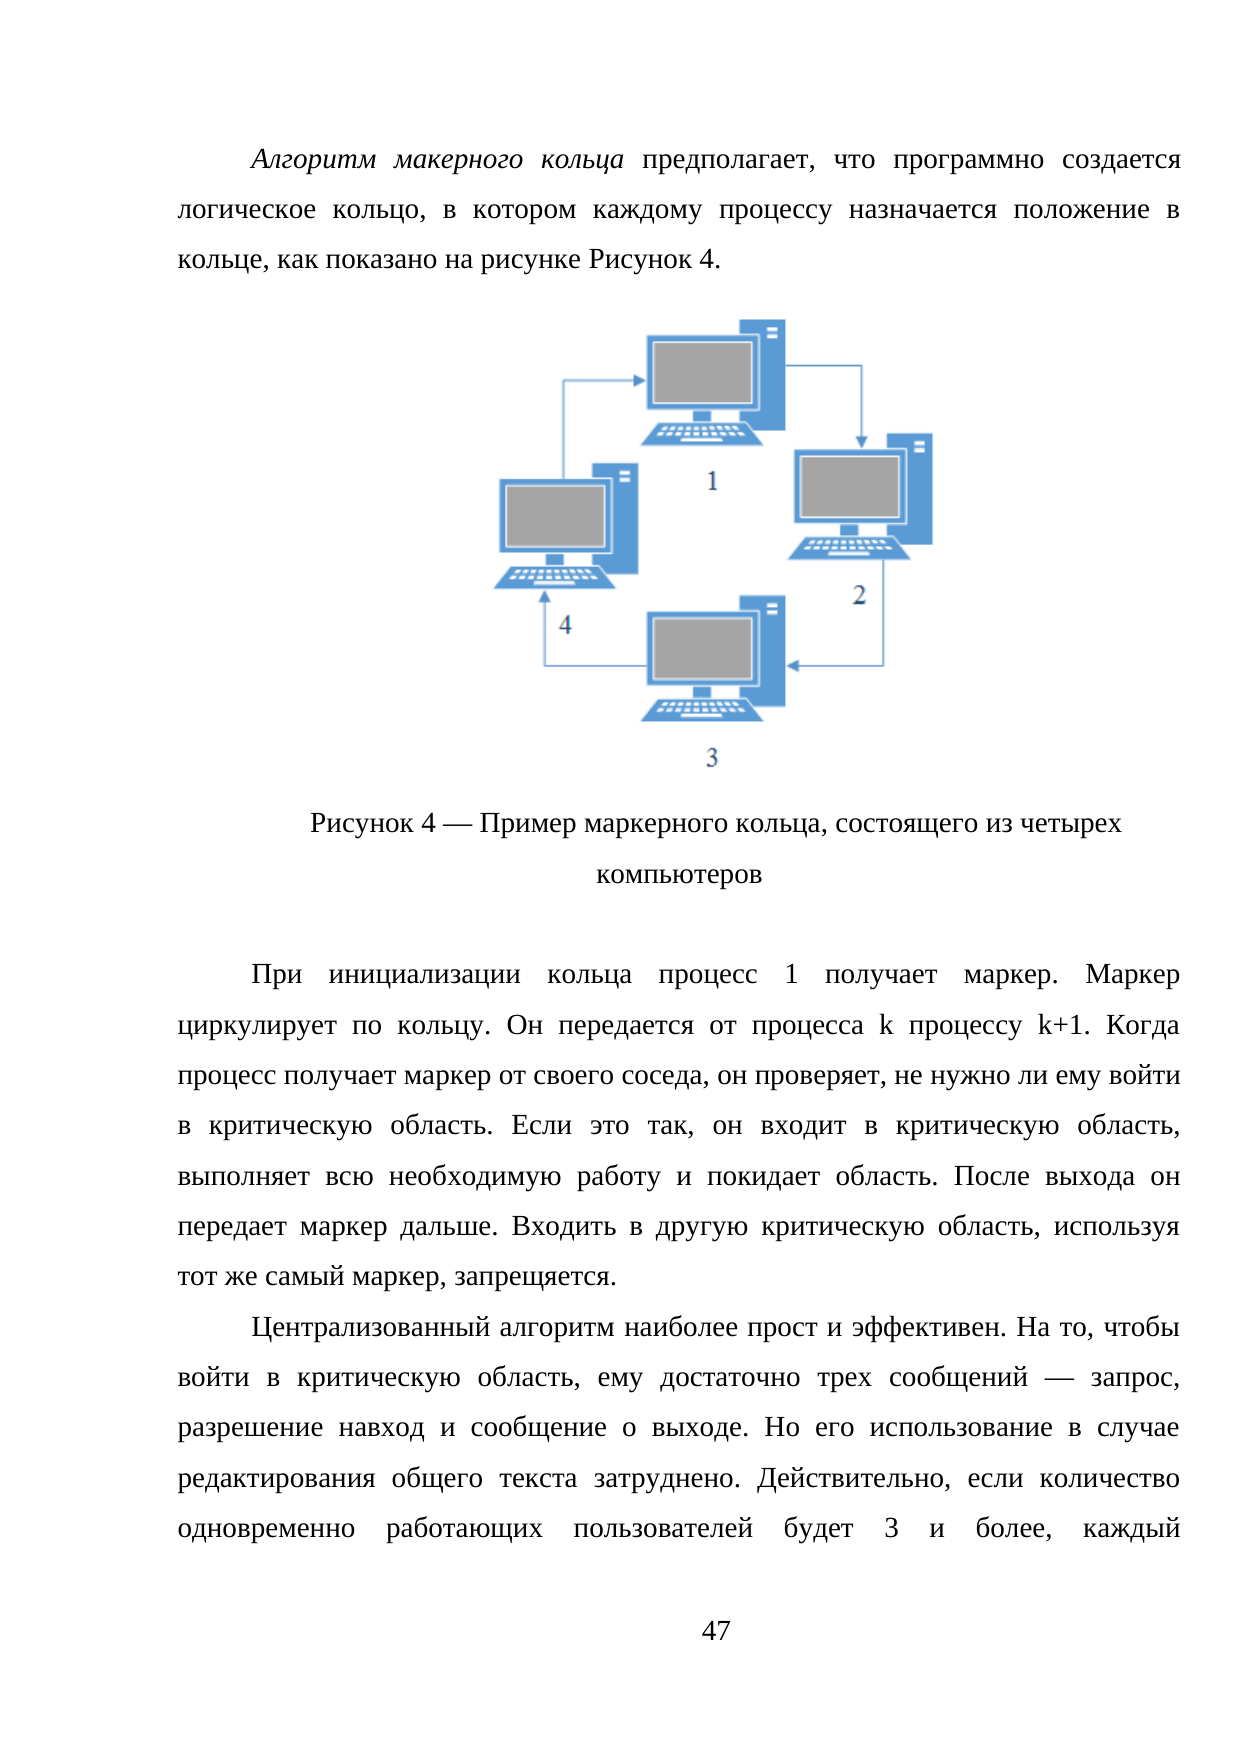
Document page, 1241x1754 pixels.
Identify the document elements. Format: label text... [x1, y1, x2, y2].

text Алгоритм макерного кольца предполагает, что программно создается логическое кольцо, в котором каждому процессу назначается положение в кольце, как показано на рисунке 4. [177, 141, 1181, 275]
text Рисунок 4 — Пример маркерного кольца, состоящего из четырех компьютеров [177, 806, 1181, 889]
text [177, 1309, 1181, 1543]
picture [490, 291, 942, 789]
text При инициализации кольца процесс 1 получает маркер. Маркер циркулирует по кольцу. Он передается от процесса k процессу k+1. Когда процесс получает маркер от своего соседа, он проверяет, не нужно ли ему войти в критическую область. Если это так, он входит в критическую область, выполняет всю необ­ходимую работу и покидает область. После выхода он передает маркер дальше. Входить в другую критическую область, используя тот же самый маркер, запрещяется. [177, 957, 1181, 1292]
